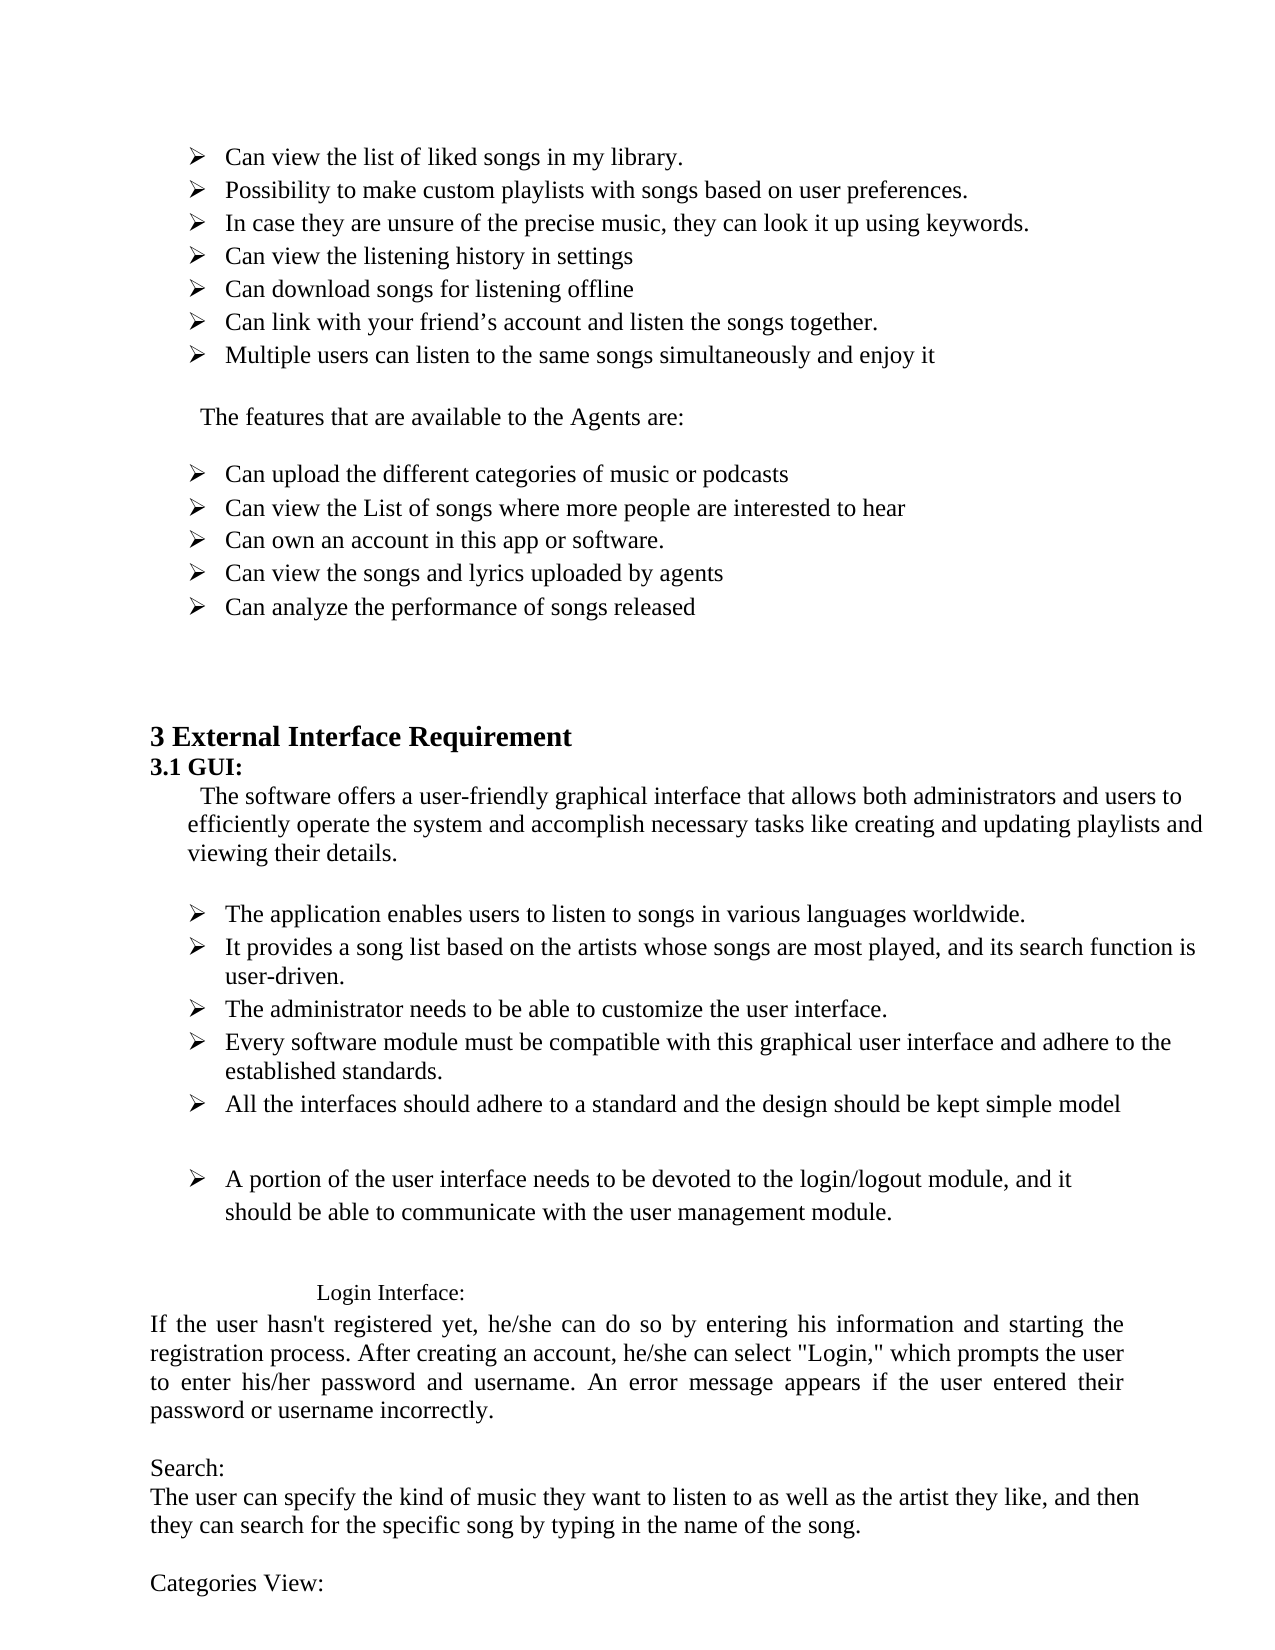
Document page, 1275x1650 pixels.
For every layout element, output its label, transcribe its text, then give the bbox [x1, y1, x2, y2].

list Can view the List of songs where more people are interested to hear [187, 493, 1212, 521]
subtitle The software offers a user-friendly graphical interface that allows both administrators and users to efficiently operate the system and accomplish necessary tasks like creating and updating playlists and viewing their details. [187, 781, 1212, 867]
text Search: [150, 1453, 1212, 1482]
text The user can specify the kind of music they want to listen to as well as the artist they like, and then [62, 1482, 1212, 1510]
list In case they are unsure of the precise music, they can look it up using keywords. [187, 208, 1212, 236]
subtitle 3.1 GUI: [150, 753, 1212, 781]
list Can view the list of liked songs in my library. [187, 142, 1212, 170]
list The application enables users to listen to songs in various languages worldwide. [187, 899, 1212, 928]
text Categories View: [150, 1568, 1212, 1597]
list Every software module must be compatible with this graphical user interface and adhere to the established standards. [187, 1027, 1212, 1085]
list Possibility to make custom playlists with songs based on user preferences. [187, 175, 1212, 203]
list A portion of the user interface needs to be devoted to the login/logout module, and it should be able to communicate with the user management module. [187, 1164, 1125, 1225]
list Multiple users can listen to the same songs simultaneously and enjoy it [187, 340, 1212, 369]
text The features that are available to the Agents are: [200, 402, 1212, 430]
list All the interfaces should adhere to a standard and the design should be kept simple model [187, 1089, 1125, 1118]
list Can analyze the performance of songs released [187, 592, 1212, 620]
list Can own an account in this app or software. [187, 526, 1212, 554]
list Can view the songs and lyrics uploaded by agents [187, 558, 1212, 587]
list Can download songs for listening offline [187, 274, 1212, 303]
text they can search for the specific song by typing in the name of the song. [62, 1510, 1212, 1539]
list Can upload the different categories of music or podcasts [187, 459, 1212, 488]
text Login Interface: [225, 1279, 1125, 1305]
text If the user hasn't registered yet, he/she can do so by entering his information and starting the registration process. After creating an account, he/she can select "Login," which prompts the user to enter his/her password and username. An error message appears if the user entered their password or username incorrectly. [150, 1309, 1125, 1424]
subtitle 3 External Interface Requirement [150, 719, 1212, 753]
list Can link with your friend’s account and listen the songs together. [187, 307, 1212, 336]
list The administrator needs to be able to customize the user interface. [187, 994, 1124, 1023]
list Can view the listening history in settings [187, 241, 1212, 269]
list It provides a song list based on the artists whose songs are most played, and its search function is user-driven. [187, 932, 1212, 990]
